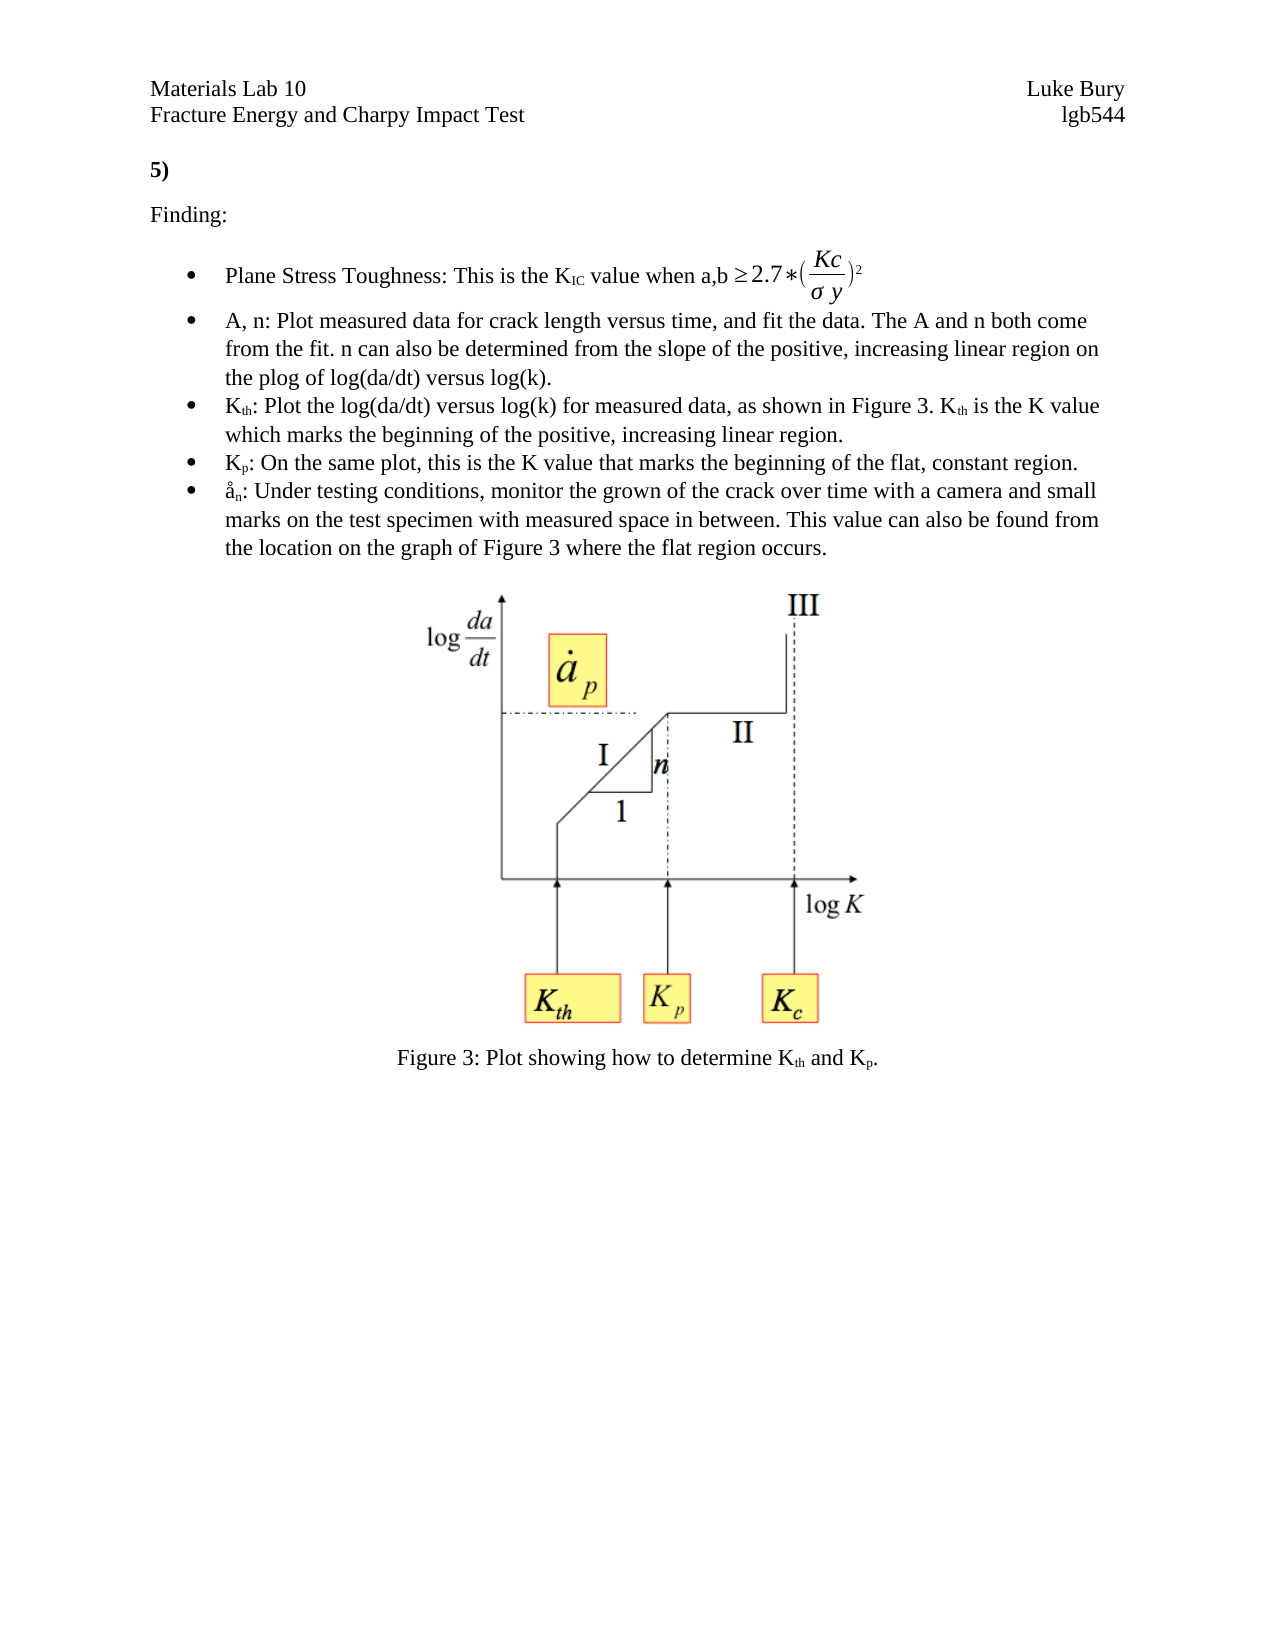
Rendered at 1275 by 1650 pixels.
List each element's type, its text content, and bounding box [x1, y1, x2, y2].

list Kth: Plot the log(da/dt) versus log(k) for measured data, as shown in Figure 3. Kth is the K value which marks the beginning of the positive, increasing linear region. [187, 392, 1125, 447]
list ån: Under testing conditions, monitor the grown of the crack over time with a camera and small marks on the test specimen with measured space in between. This value can also be found from the location on the graph of Figure 3 where the flat region occurs. [187, 478, 1125, 619]
list A, n: Plot measured data for crack length versus time, and fit the data. The A and n both come from the fit. n can also be determined from the slope of the positive, increasing linear region on the plog of log(da/dt) versus log(k). [187, 307, 1125, 390]
text 5) [150, 156, 1125, 182]
text Figure 3: Plot showing how to determine Kth and Kp. [150, 1044, 1125, 1071]
picture [424, 619, 866, 1035]
text Finding: [150, 201, 1125, 227]
list Kp: On the same plot, this is the K value that marks the beginning of the flat, constant region. [187, 449, 1125, 476]
list Plane Stress Toughness: This is the KIC value when a,b 2 [187, 246, 1125, 305]
